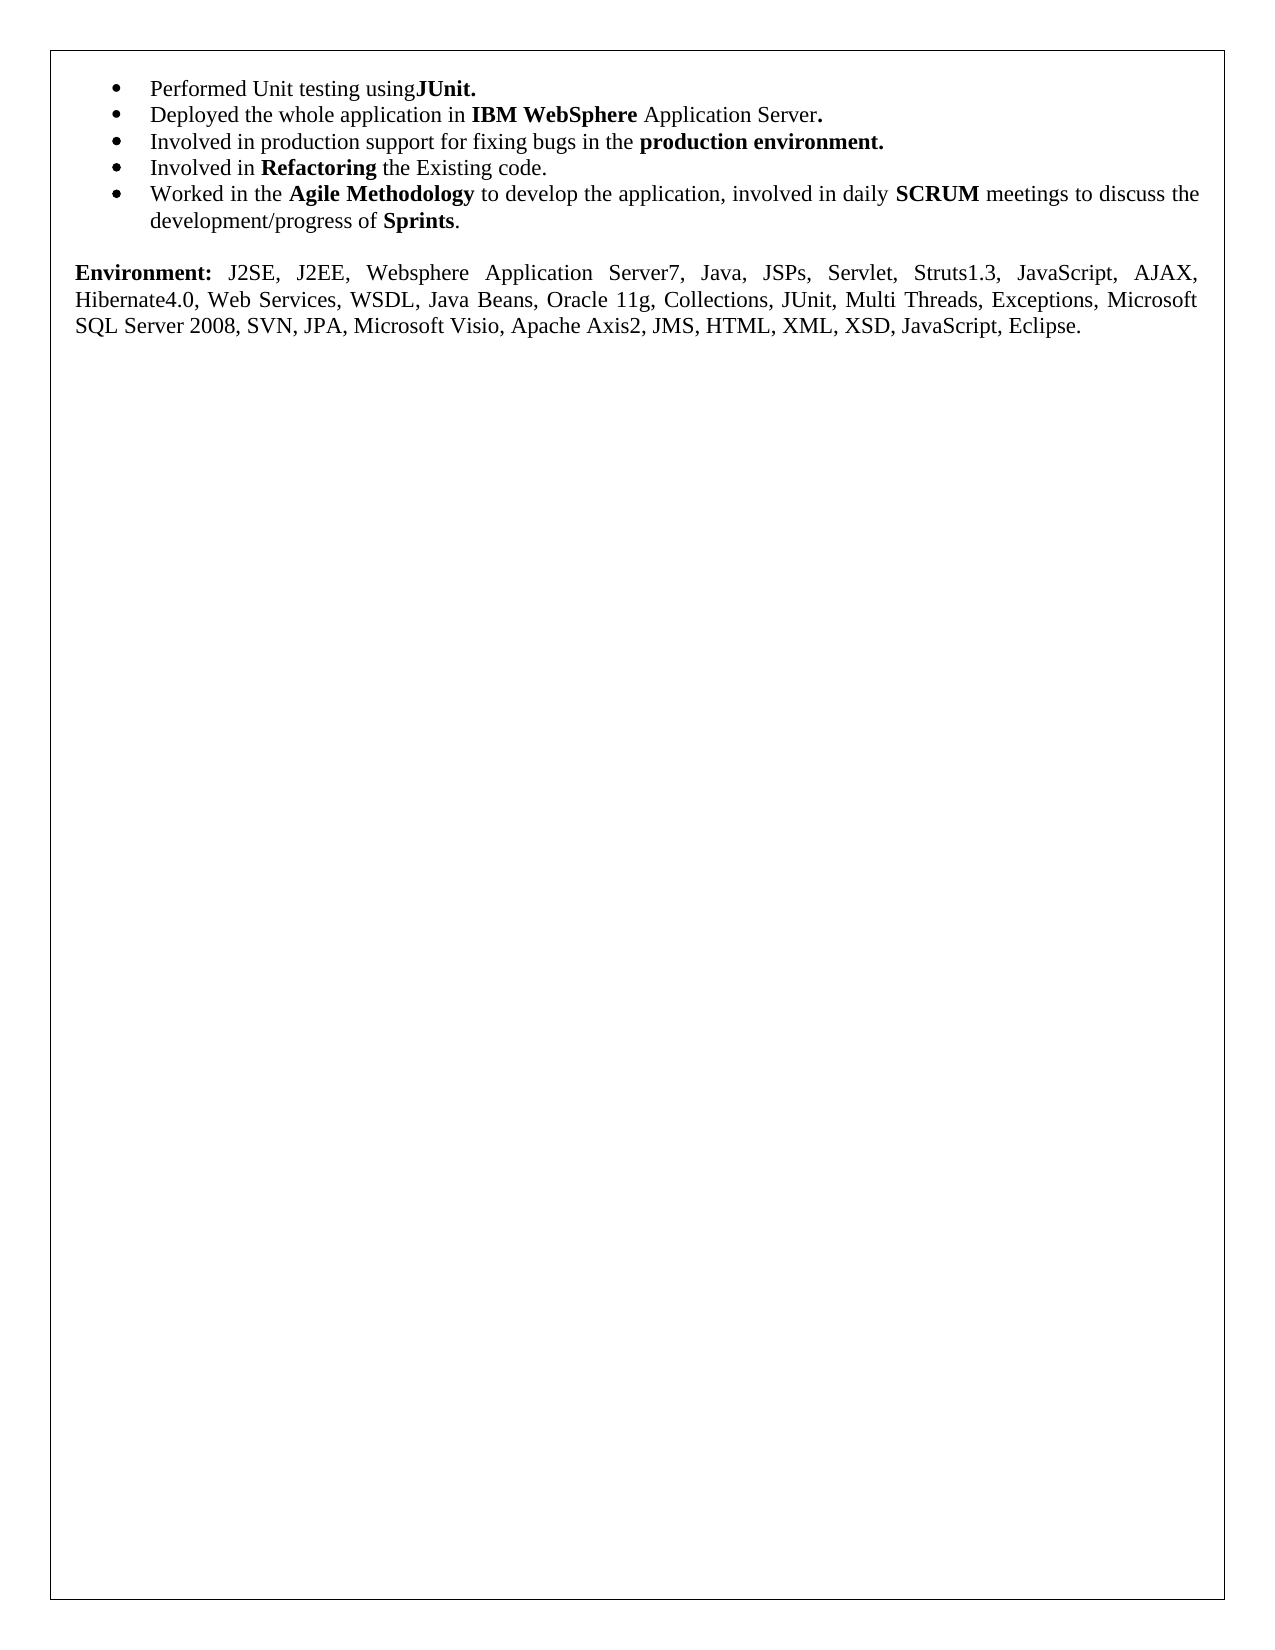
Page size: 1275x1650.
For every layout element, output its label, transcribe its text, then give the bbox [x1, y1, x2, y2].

list Involved in production support for fixing bugs in the production environment. [112, 128, 1200, 154]
list Deployed the whole application in IBM WebSphere Application Server. [112, 101, 1200, 128]
text Environment: J2SE, J2EE, Websphere Application Server7, Java, JSPs, Servlet, Struts1.3, JavaScript, AJAX, Hibernate4.0, Web Services, WSDL, Java Beans, Oracle 11g, Collections, JUnit, Multi Threads, Exceptions, Microsoft SQL Server 2008, SVN, JPA, Microsoft Visio, Apache Axis2, JMS, HTML, XML, XSD, JavaScript, Eclipse. [75, 259, 1200, 338]
list Worked in the Agile Methodology to develop the application, involved in daily SCRUM meetings to discuss the development/progress of Sprints. [112, 180, 1200, 233]
list Performed Unit testing usingJUnit. [112, 75, 1200, 101]
list Involved in Refactoring the Existing code. [112, 154, 1200, 180]
